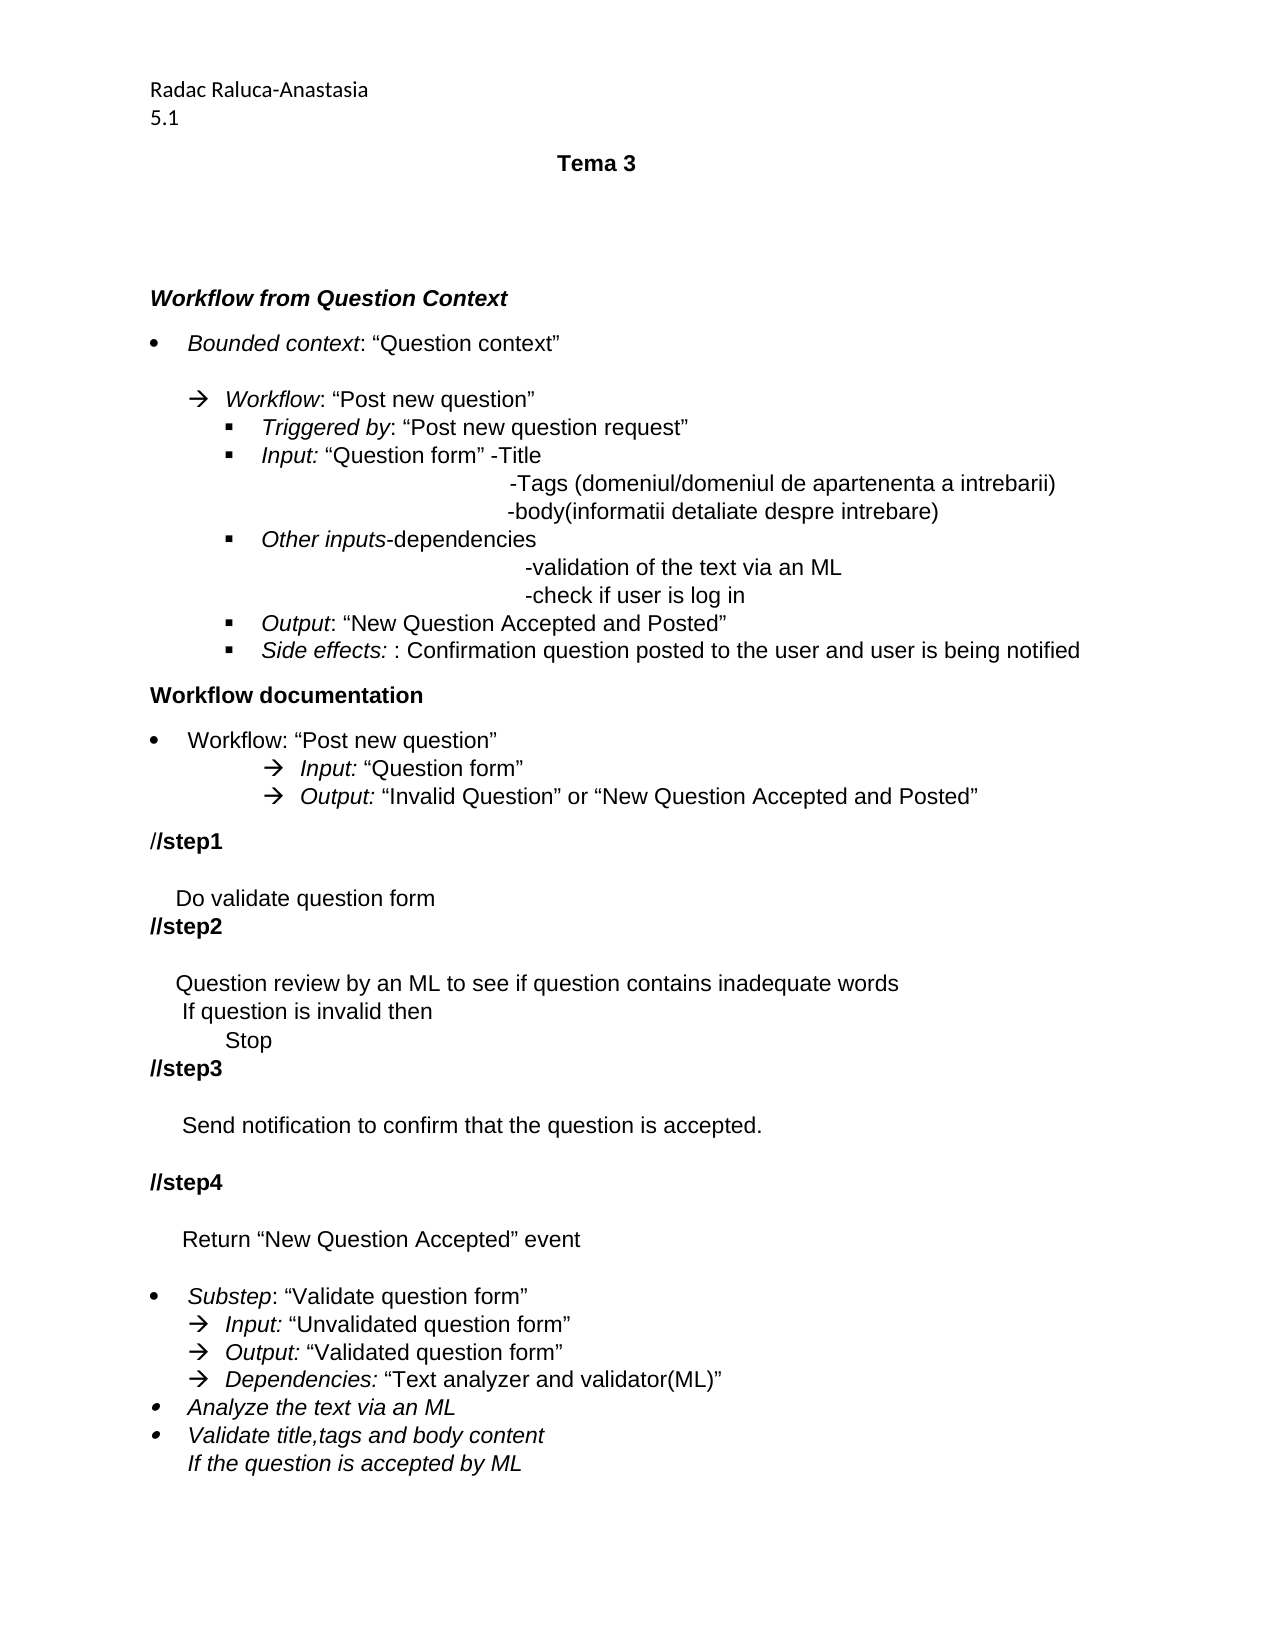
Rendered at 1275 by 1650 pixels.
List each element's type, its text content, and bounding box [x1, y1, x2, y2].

text //step3 [150, 1055, 1125, 1081]
list If the question is accepted by ML [187, 1450, 1125, 1476]
text //step4 [150, 1169, 1125, 1195]
list Triggered by: “Post new question request” [224, 414, 1125, 441]
text //step2 [150, 913, 1125, 939]
list Analyze the text via an ML [150, 1394, 1125, 1421]
list Input: “Unvalidated question form” [187, 1311, 1125, 1337]
list Validate title,tags and body content [150, 1422, 1125, 1448]
text //step1 [150, 828, 1125, 854]
list Input: “Question form” [262, 755, 1125, 781]
list Dependencies: “Text analyzer and validator(ML)” [187, 1366, 1125, 1393]
text Workflow from Question Context [150, 285, 1125, 312]
list Substep: “Validate question form” [150, 1283, 1125, 1309]
list Workflow: “Post new question” [187, 386, 1125, 413]
list Output: “New Question Accepted and Posted” [224, 609, 1125, 636]
text Send notification to confirm that the question is accepted. [150, 1112, 1125, 1138]
text Do validate question form [150, 884, 1125, 911]
list -body(informatii detaliate despre intrebare) [261, 498, 1125, 524]
text If question is invalid then [150, 998, 1125, 1024]
list Output: “Invalid Question” or “New Question Accepted and Posted” [262, 783, 1125, 809]
list Workflow: “Post new question” [150, 727, 1125, 753]
text Question review by an ML to see if question contains inadequate words [150, 970, 1125, 996]
list Bounded context: “Question context” [150, 330, 1125, 357]
list Side effects: : Confirmation question posted to the user and user is being notified [224, 637, 1125, 664]
list Input: “Question form” -Title [224, 442, 1125, 468]
text Workflow documentation [150, 682, 1125, 708]
list -check if user is log in [486, 582, 1125, 608]
text Tema 3 [150, 150, 1125, 176]
list -Tags (domeniul/domeniul de apartenenta a intrebarii) [261, 470, 1125, 496]
list -validation of the text via an ML [525, 554, 1125, 580]
list Output: “Validated question form” [187, 1338, 1125, 1365]
text Stop [150, 1027, 1125, 1053]
list Other inputs-dependencies [224, 526, 1125, 552]
text Return “New Question Accepted” event [150, 1226, 1125, 1252]
